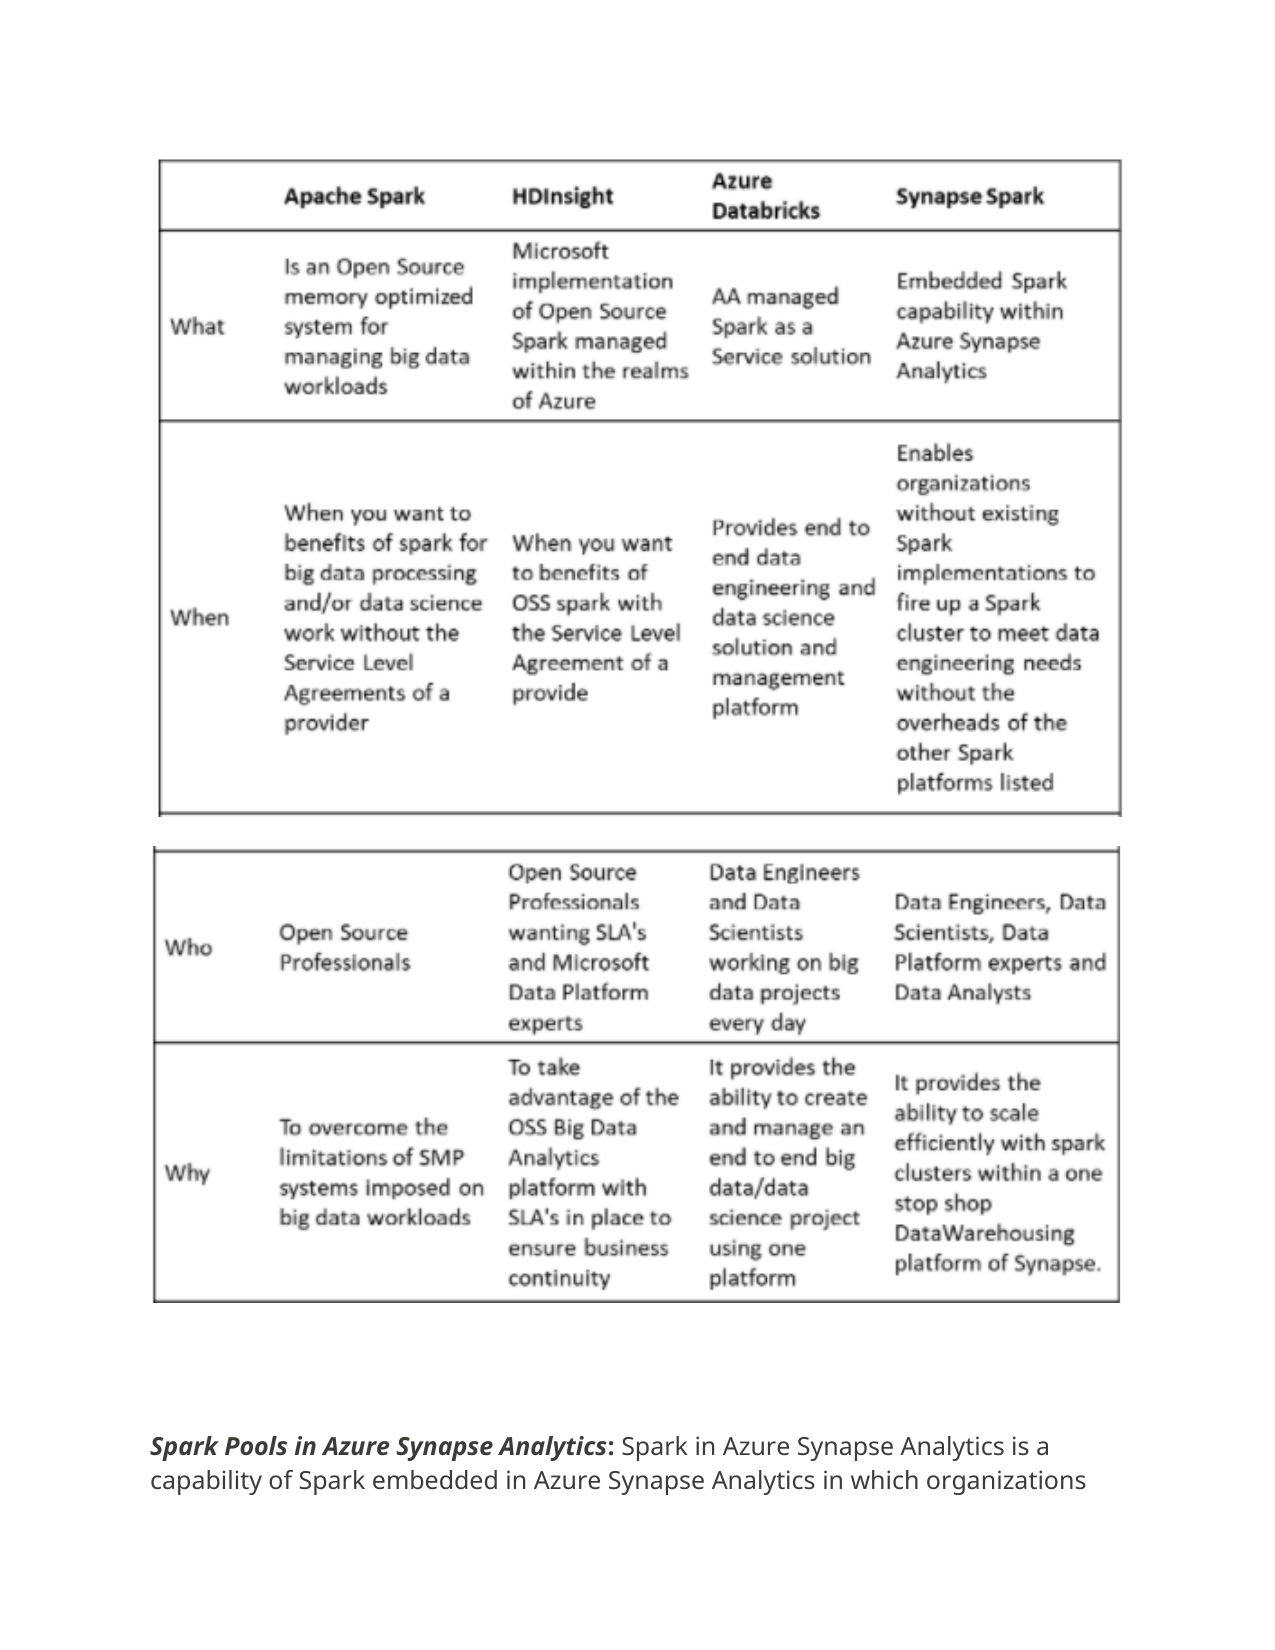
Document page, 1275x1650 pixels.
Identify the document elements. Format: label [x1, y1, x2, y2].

picture [150, 150, 1124, 817]
text [150, 1429, 1125, 1497]
picture [150, 846, 1121, 1303]
